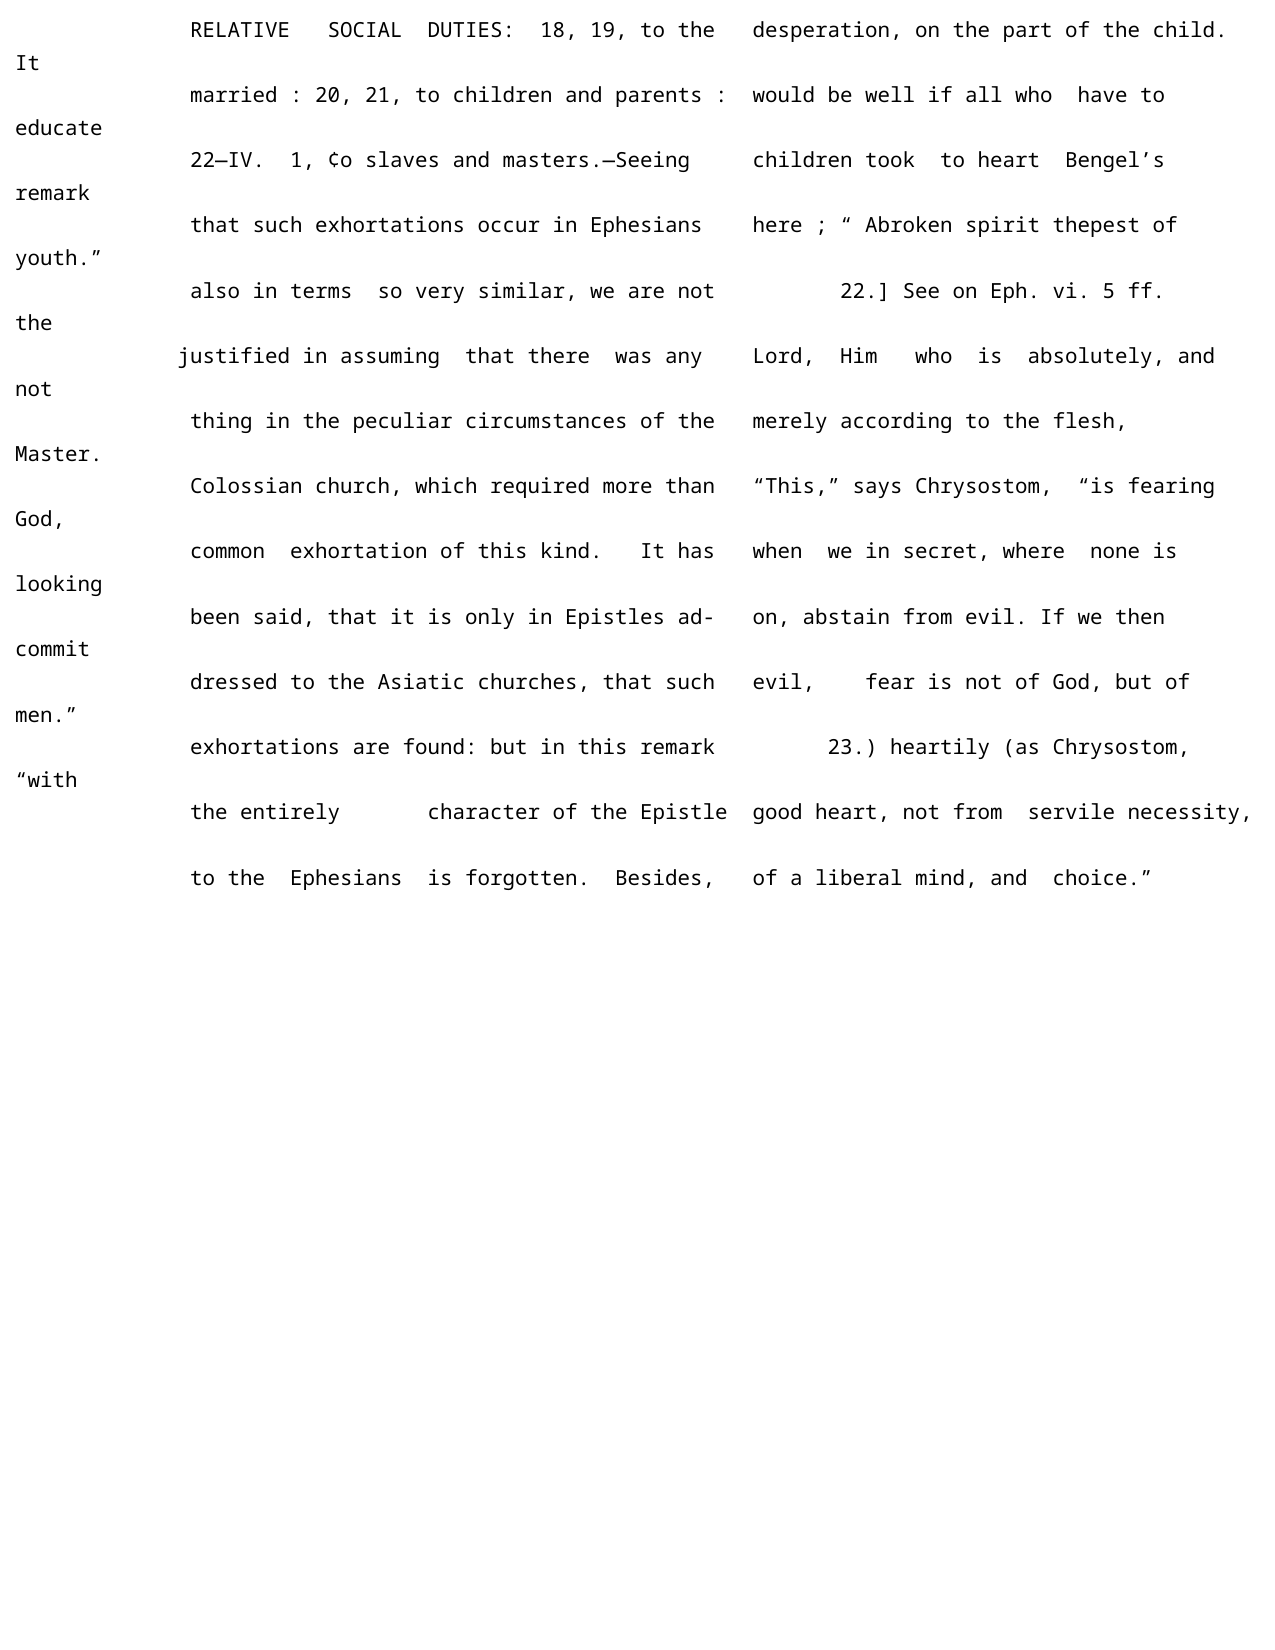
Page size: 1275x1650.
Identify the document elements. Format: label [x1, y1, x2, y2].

text [15, 15, 1260, 1149]
